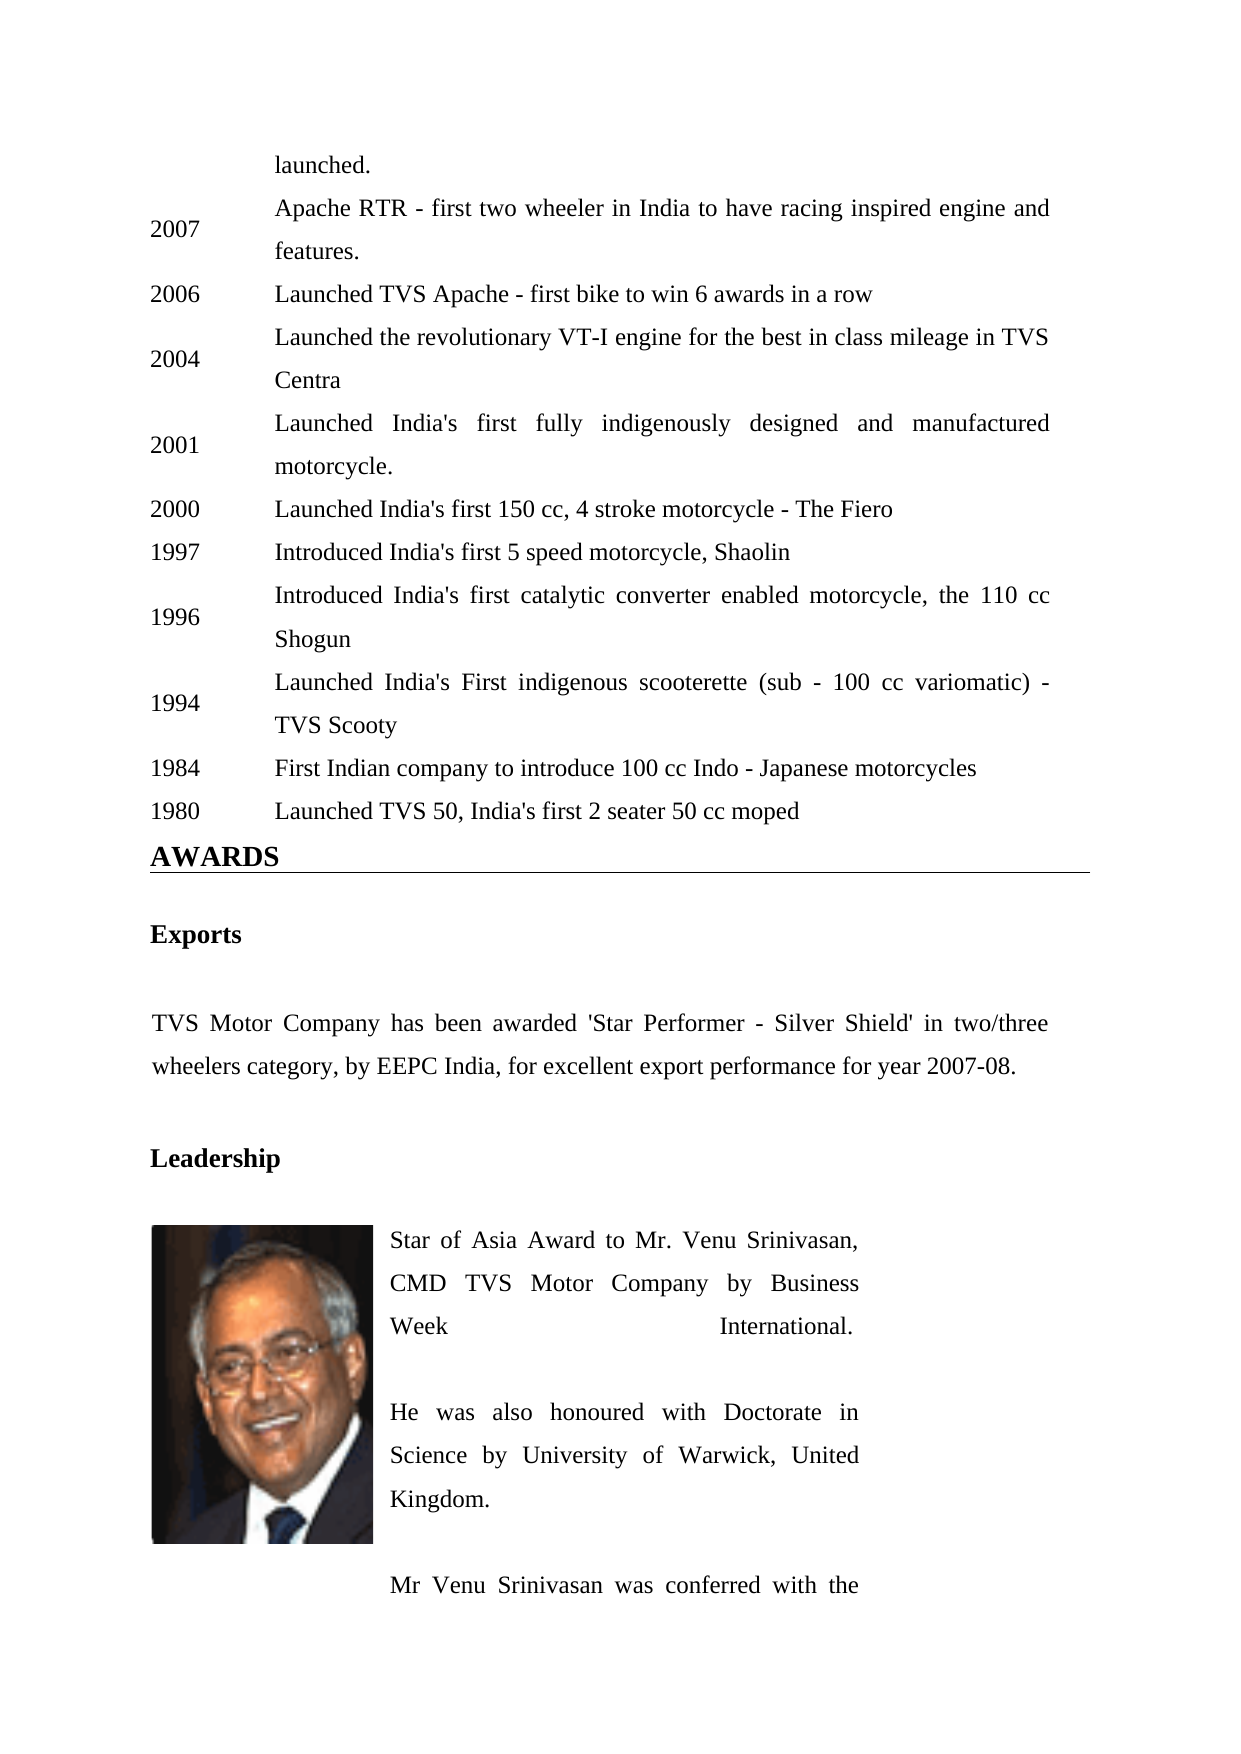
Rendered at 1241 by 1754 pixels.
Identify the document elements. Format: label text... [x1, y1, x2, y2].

table_header [150, 890, 997, 1600]
table_header [150, 150, 1240, 839]
text AWARDS [150, 839, 1090, 872]
picture [151, 1225, 374, 1544]
